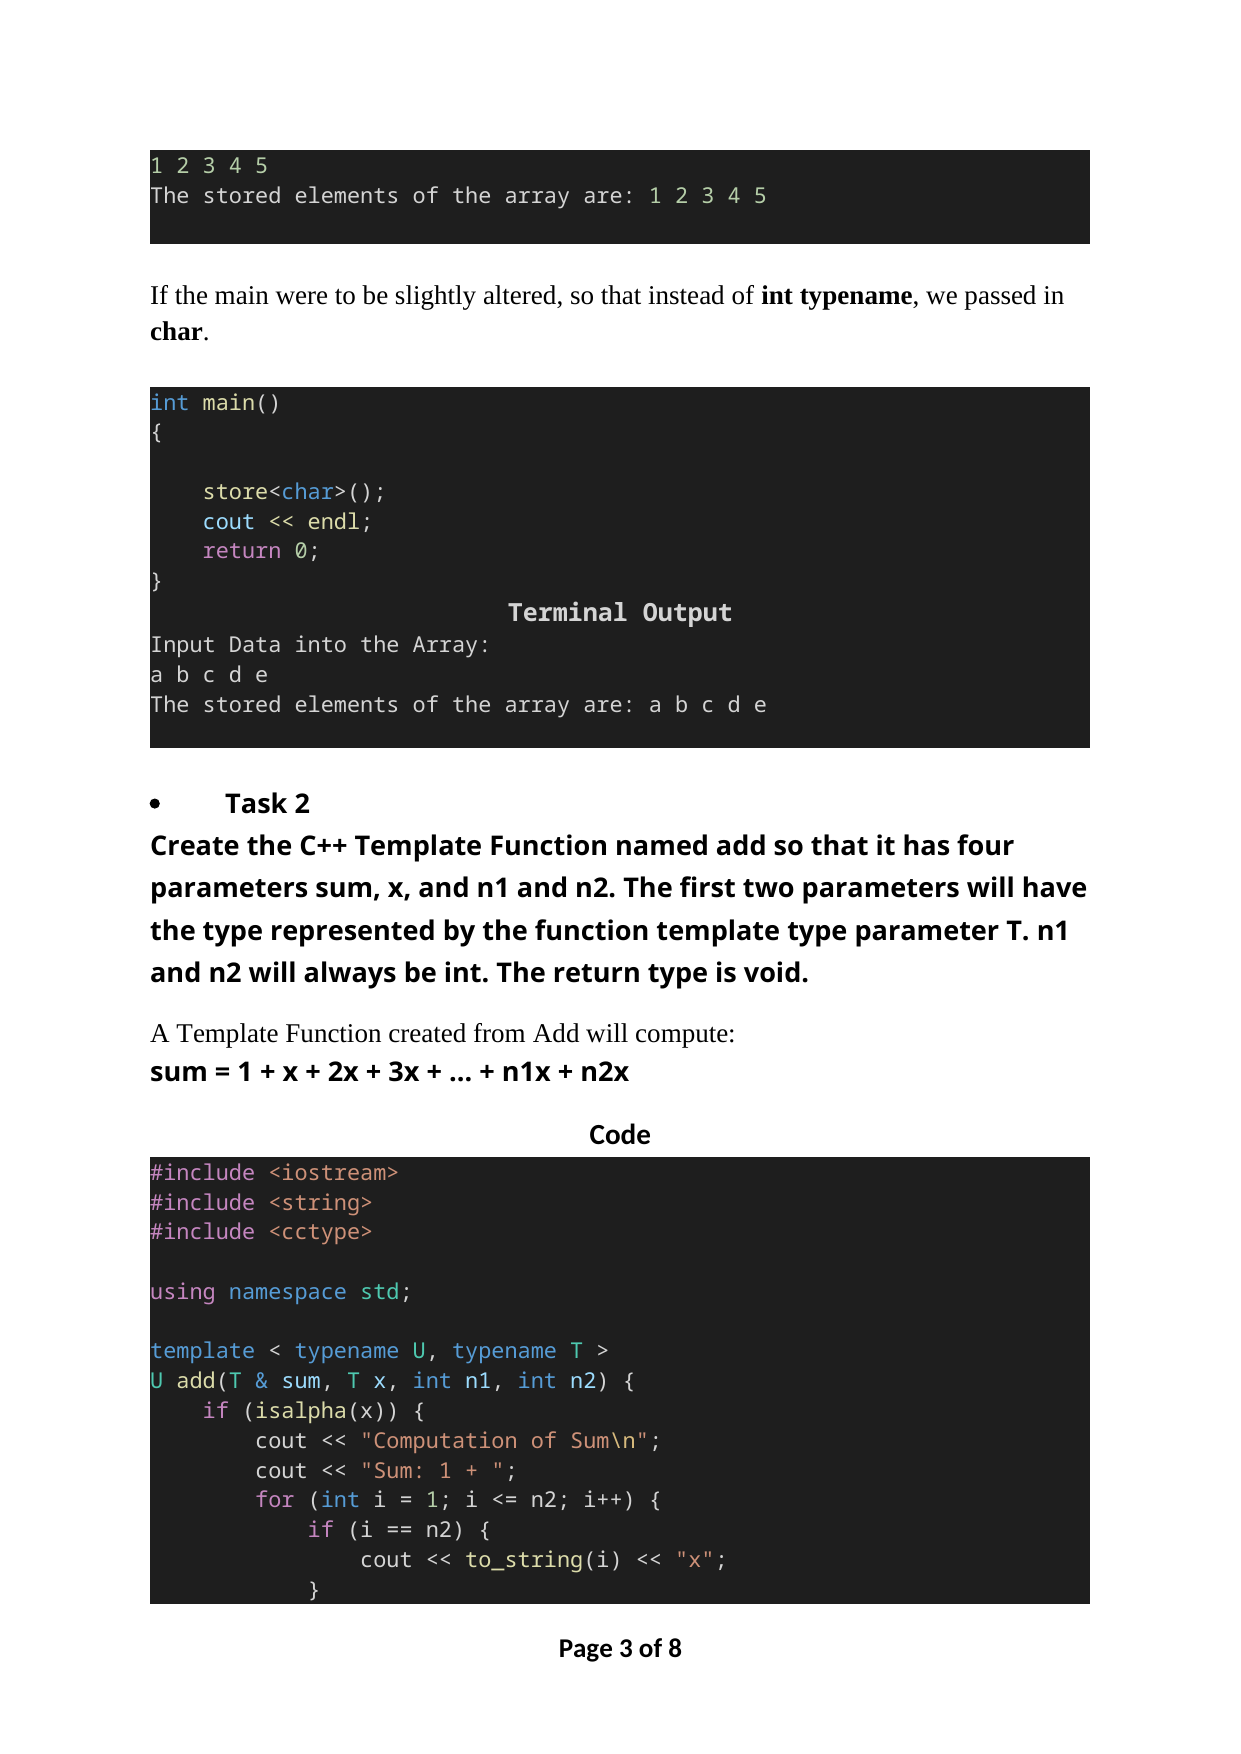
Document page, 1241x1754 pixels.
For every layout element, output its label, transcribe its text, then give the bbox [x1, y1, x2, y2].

text template < typename U, typename T > [150, 1336, 1090, 1365]
text #include <string> [150, 1187, 1090, 1216]
text if (i == n2) { [150, 1514, 1090, 1544]
text for (int i = 1; i <= n2; i++) { [150, 1484, 1090, 1514]
text int main() [150, 387, 1090, 416]
text cout << "Sum: 1 + "; [150, 1455, 1090, 1484]
text A Template Function created from Add will compute: [150, 1017, 1090, 1048]
text 1 2 3 4 5 [150, 150, 1090, 180]
text If the main were to be slightly altered, so that instead of int typename, we passed in char. [150, 279, 1090, 346]
subtitle Code [150, 1116, 1090, 1151]
text a b c d e [150, 659, 1090, 689]
text Input Data into the Array: [150, 629, 1090, 659]
text { [150, 416, 1090, 446]
text } [150, 565, 1090, 595]
text return 0; [150, 536, 1090, 565]
text if (isalpha(x)) { [150, 1395, 1090, 1425]
text The stored elements of the array are: 1 2 3 4 5 [150, 180, 1090, 209]
text cout << "Computation of Sum\n"; [150, 1425, 1090, 1455]
text The stored elements of the array are: a b c d e [150, 689, 1090, 718]
text #include <iostream> [150, 1157, 1090, 1187]
text cout << endl; [150, 506, 1090, 536]
text store<char>(); [150, 476, 1090, 506]
text Terminal Output [150, 595, 1090, 629]
text sum = 1 + x + 2x + 3x + ... + n1x + n2x [150, 1053, 1090, 1089]
list Task 2 [150, 784, 1090, 821]
list Create the C++ Template Function named add so that it has four parameters sum, x, and n1 and n2. The first two parameters will have the type represented by the function template type parameter T. n1 and n2 will always be int. The return type is void. [150, 826, 1090, 991]
text U add(T & sum, T x, int n1, int n2) { [150, 1365, 1090, 1395]
text using namespace std; [150, 1276, 1090, 1306]
text #include <cctype> [150, 1216, 1090, 1246]
text } [150, 1574, 1090, 1604]
text cout << to_string(i) << "x"; [150, 1544, 1090, 1574]
